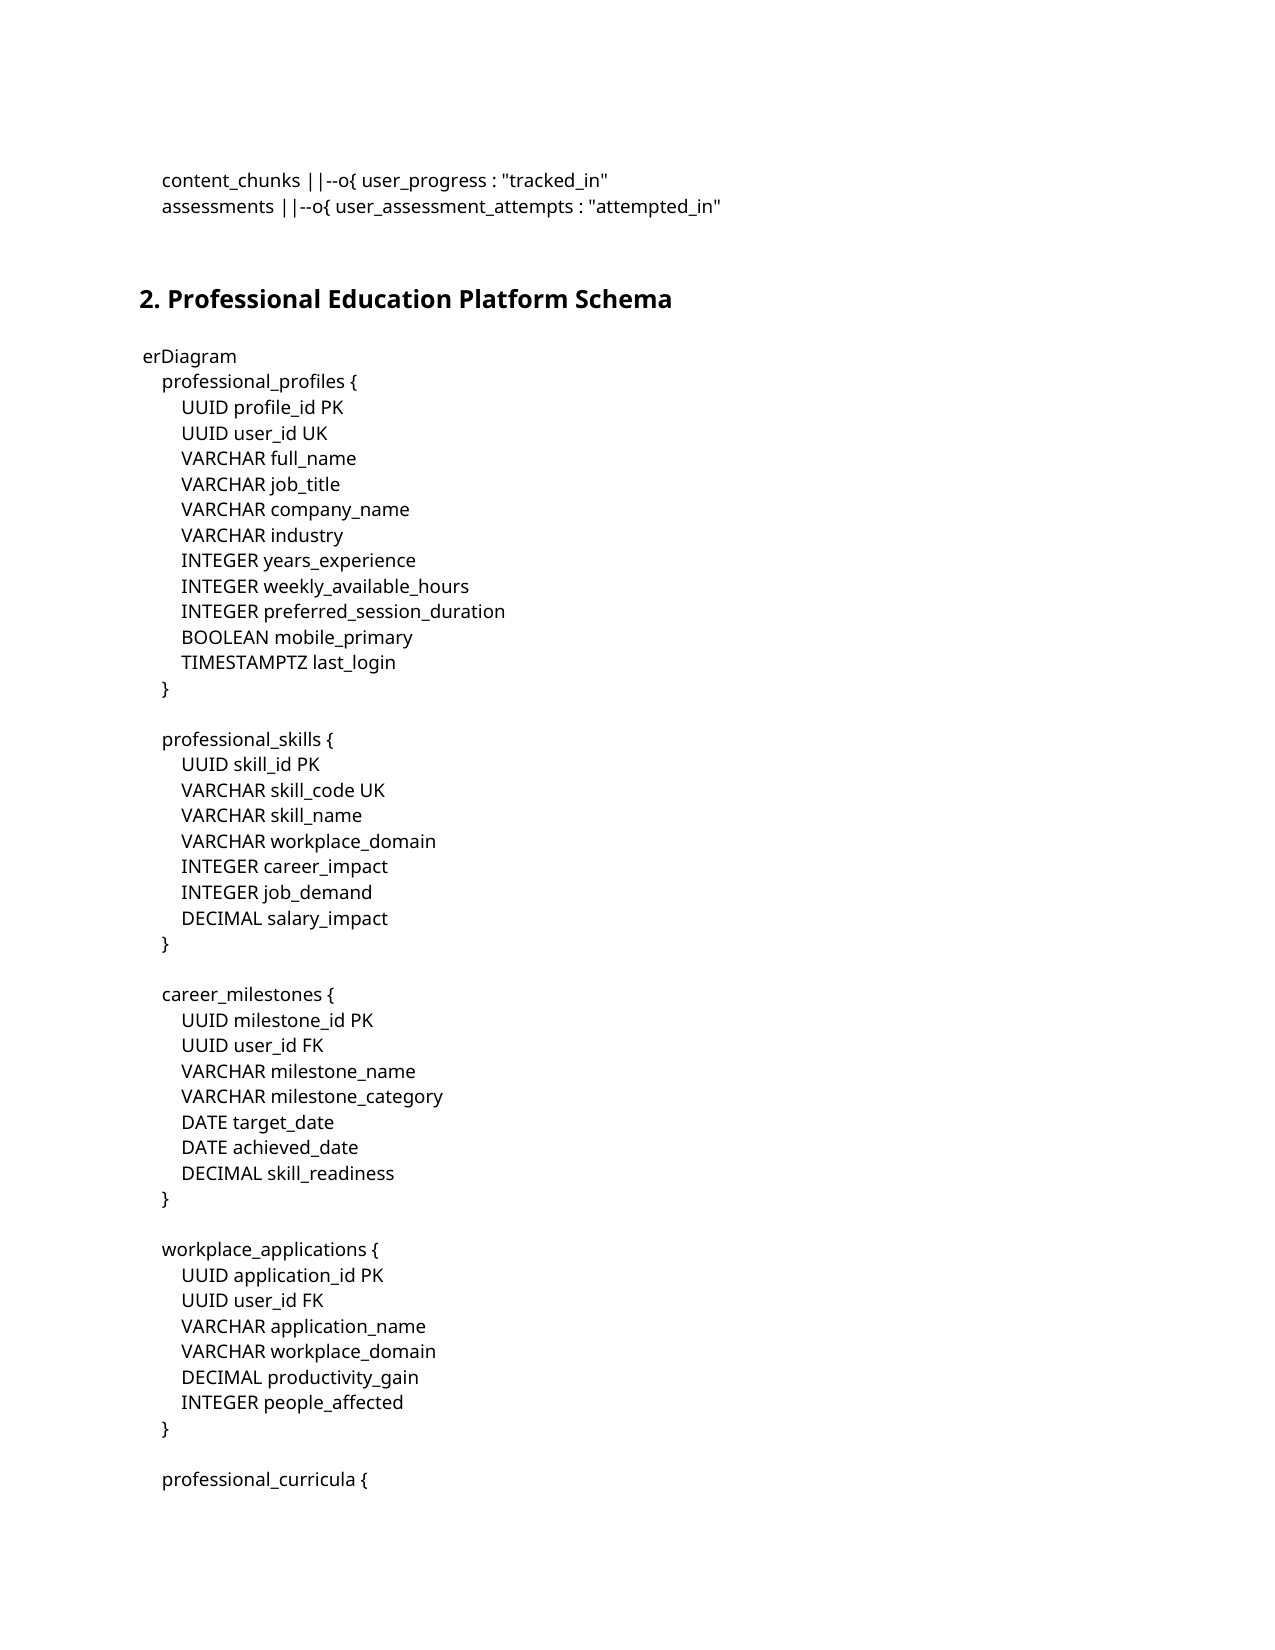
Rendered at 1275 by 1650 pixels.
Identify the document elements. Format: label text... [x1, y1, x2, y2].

text 2. Professional Education Platform Schema [139, 281, 1133, 315]
